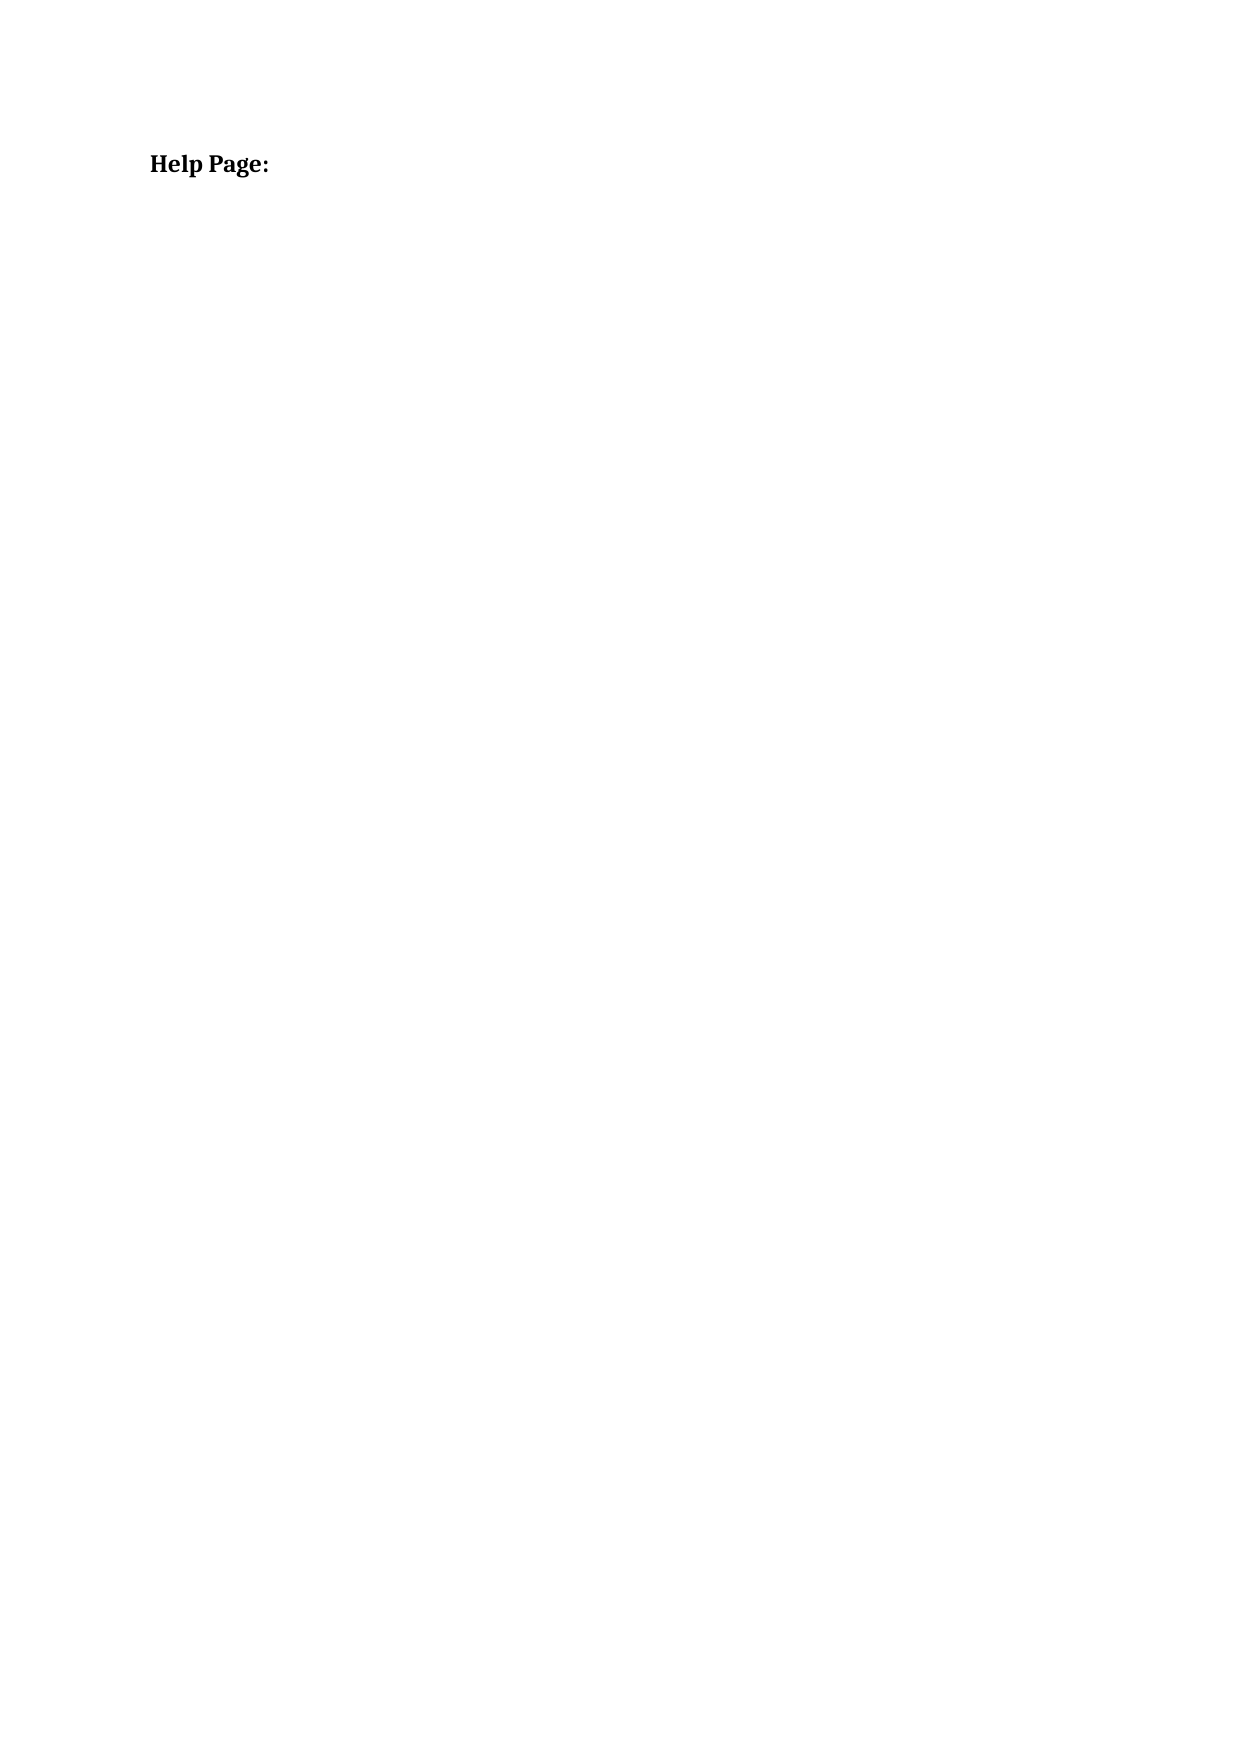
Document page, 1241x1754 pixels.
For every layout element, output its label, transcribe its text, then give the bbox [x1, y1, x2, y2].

text Help Page: [150, 150, 1090, 179]
